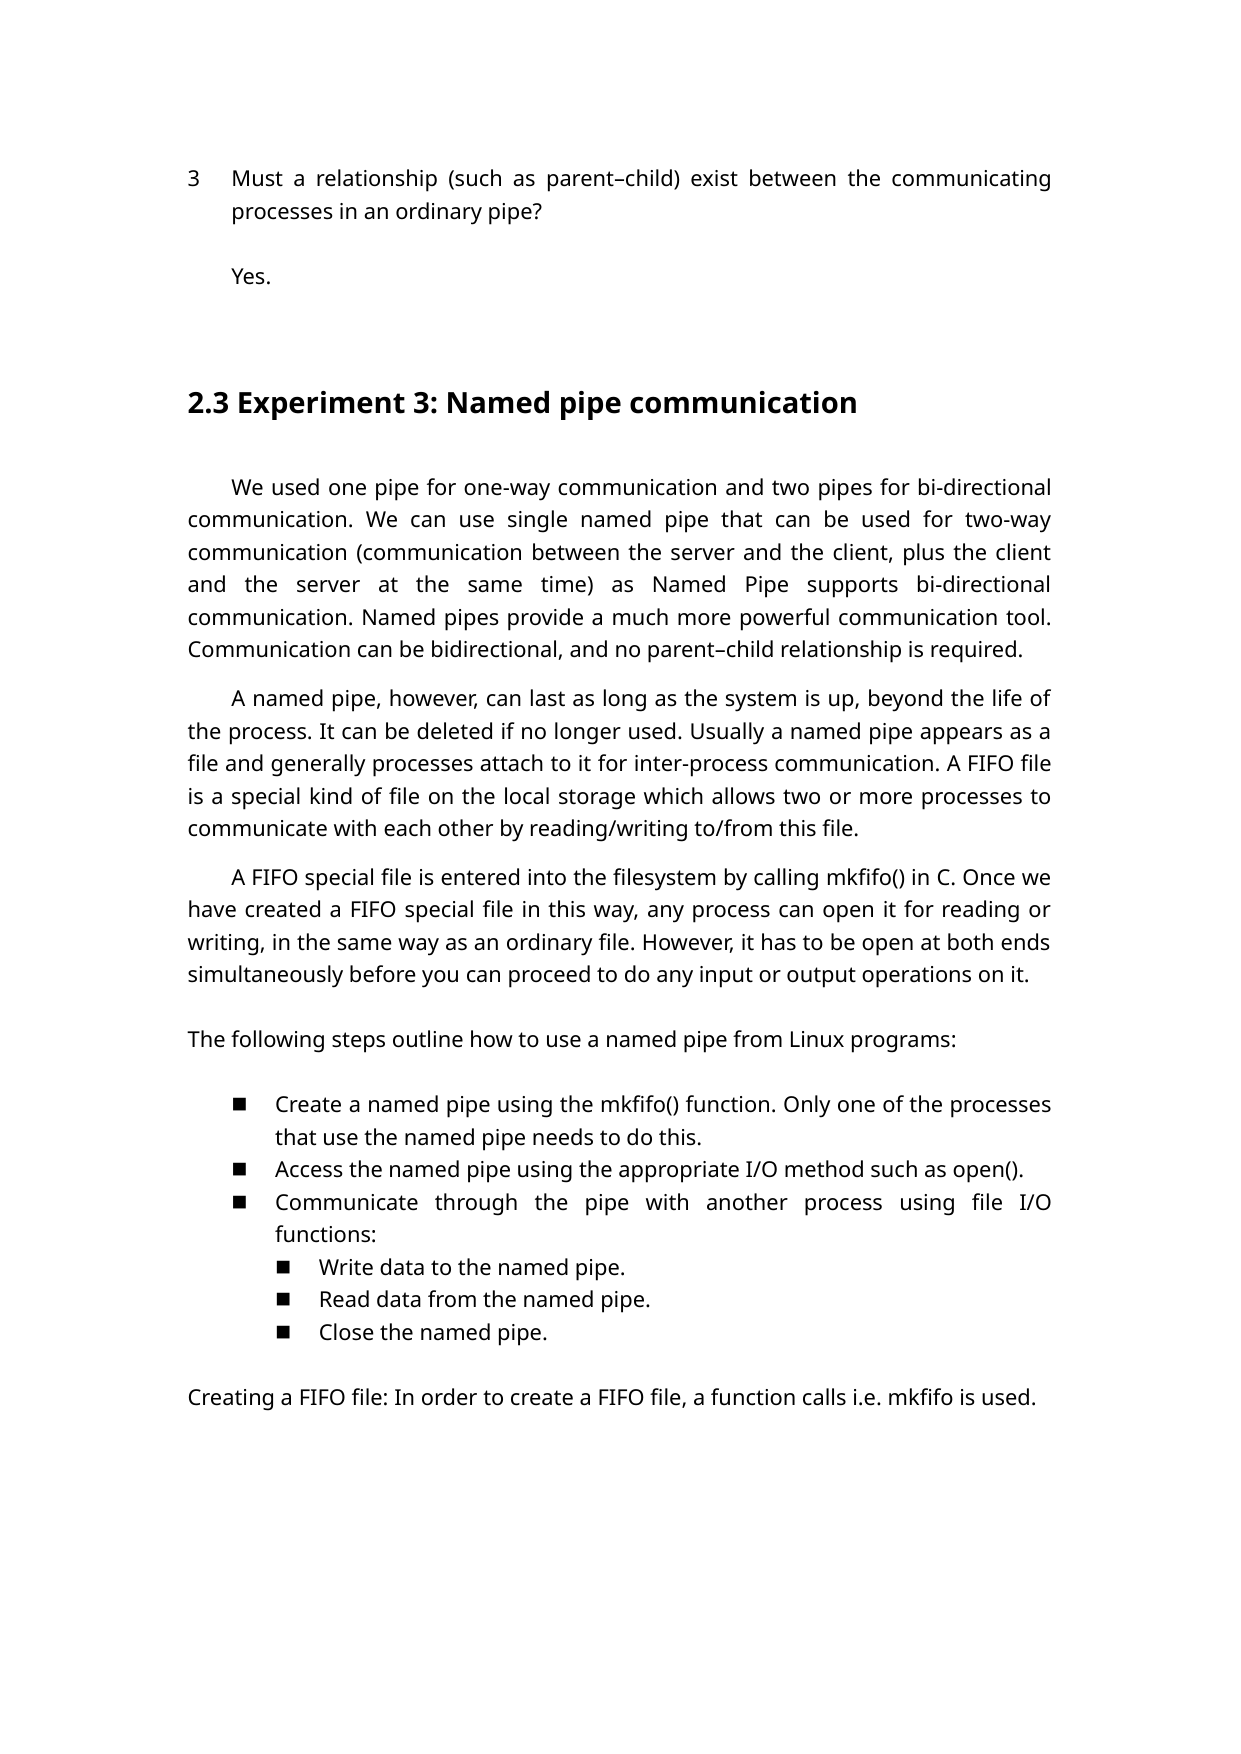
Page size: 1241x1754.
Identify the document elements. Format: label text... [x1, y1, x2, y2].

text We used one pipe for one-way communication and two pipes for bi-directional communication. We can use single named pipe that can be used for two-way communication (communication between the server and the client, plus the client and the server at the same time) as Named Pipe supports bi-directional communication. Named pipes provide a much more powerful communication tool. Communication can be bidirectional, and no parent–child relationship is required. [187, 471, 1053, 666]
list Yes. [187, 259, 1053, 292]
text Creating a FIFO file: In order to create a FIFO file, a function calls i.e. mkfifo is used. [187, 1381, 1053, 1413]
list Must a relationship (such as parent–child) exist between the communicating processes in an ordinary pipe? [187, 162, 1053, 227]
list Close the named pipe. [275, 1316, 1053, 1348]
list Communicate through the pipe with another process using file I/O functions: [231, 1186, 1053, 1251]
subtitle 2.3 Experiment 3: Named pipe communication [187, 369, 1053, 434]
text A FIFO special file is entered into the filesystem by calling mkfifo() in C. Once we have created a FIFO special file in this way, any process can open it for reading or writing, in the same way as an ordinary file. However, it has to be open at both ends simultaneously before you can proceed to do any input or output operations on it. [187, 861, 1053, 991]
list Create a named pipe using the mkfifo() function. Only one of the processes that use the named pipe needs to do this. [231, 1088, 1053, 1153]
list Write data to the named pipe. [275, 1251, 1053, 1283]
text A named pipe, however, can last as long as the system is up, beyond the life of the process. It can be deleted if no longer used. Usually a named pipe appears as a file and generally processes attach to it for inter-process communication. A FIFO file is a special kind of file on the local storage which allows two or more processes to communicate with each other by reading/writing to/from this file. [187, 682, 1053, 844]
list Read data from the named pipe. [275, 1283, 1053, 1316]
list Access the named pipe using the appropriate I/O method such as open(). [231, 1153, 1053, 1186]
text The following steps outline how to use a named pipe from Linux programs: [187, 1023, 1053, 1056]
